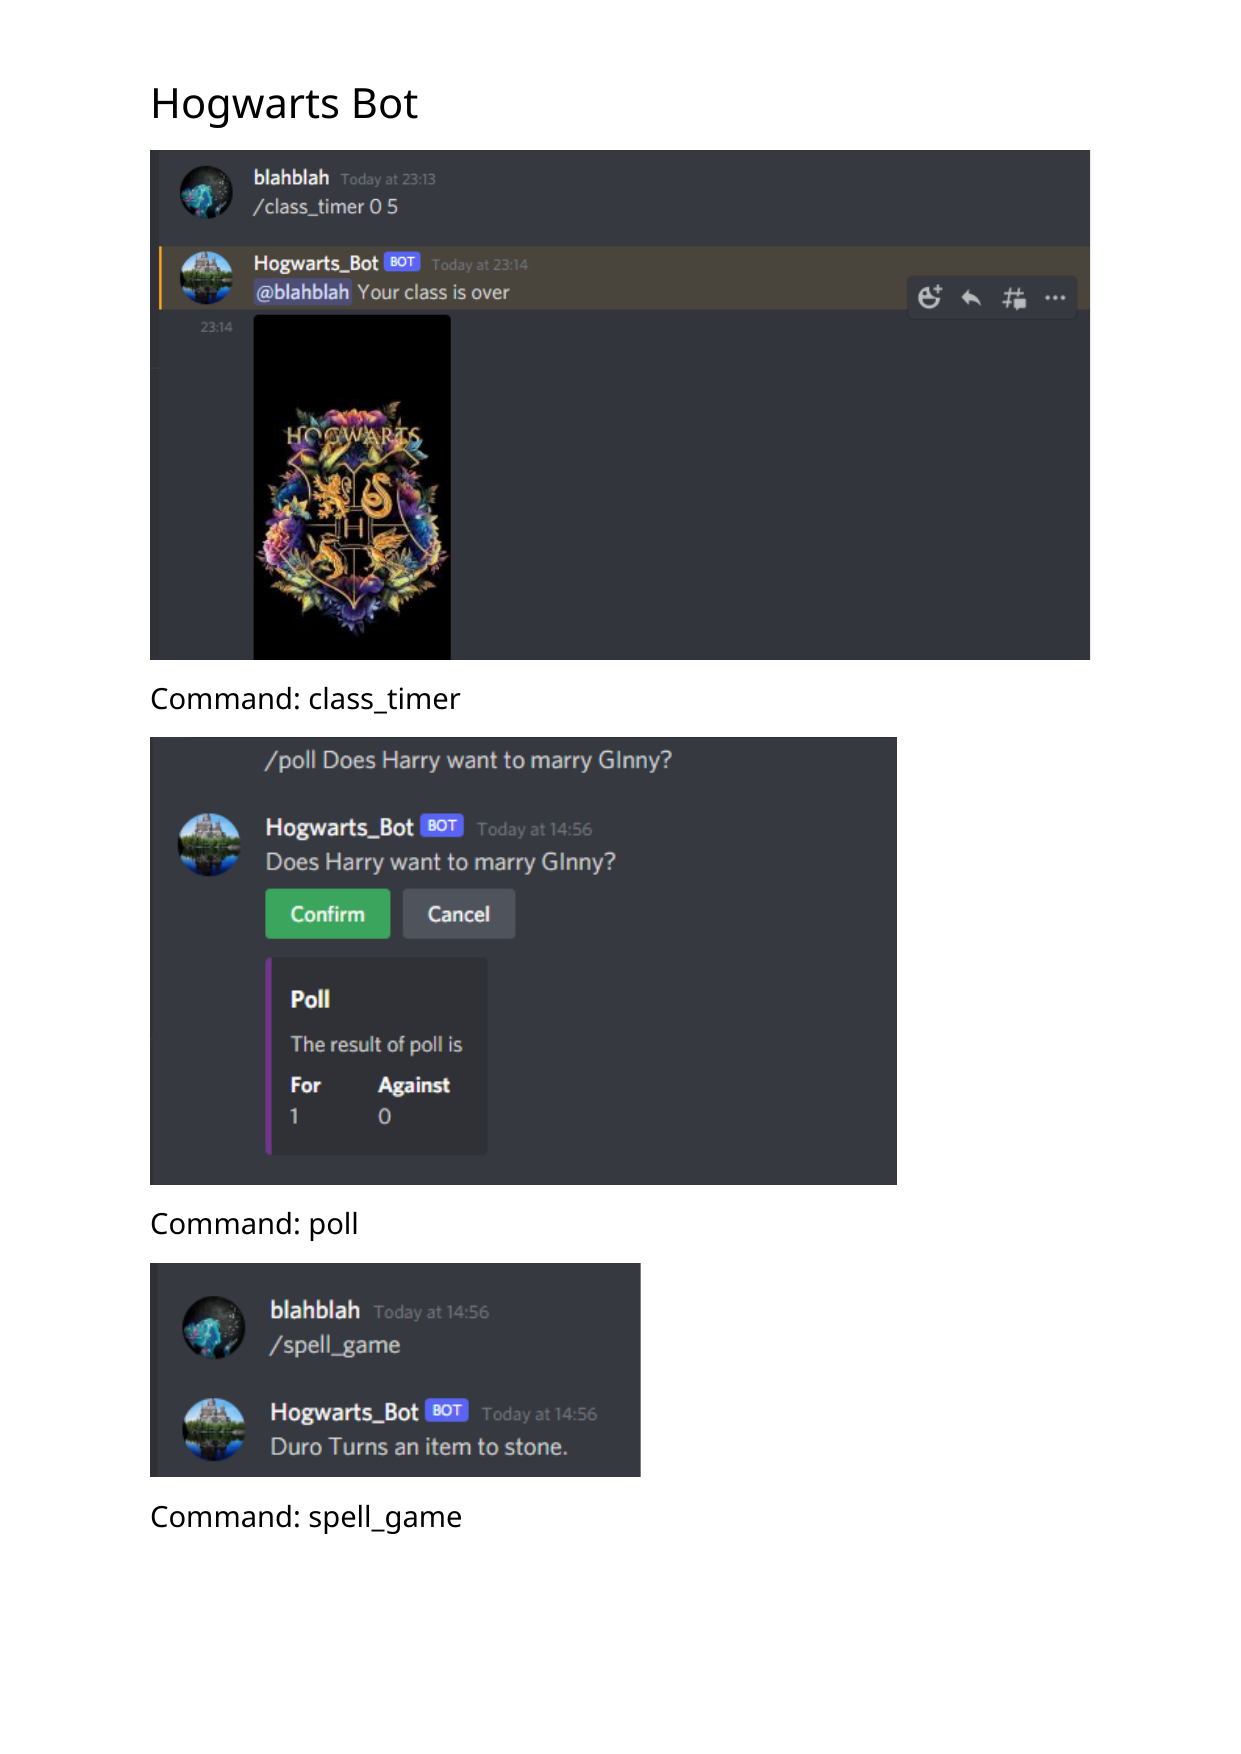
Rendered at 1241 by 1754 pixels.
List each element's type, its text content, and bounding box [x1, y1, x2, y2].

picture [150, 1263, 641, 1477]
picture [150, 150, 1091, 660]
picture [150, 737, 897, 1185]
text Command: class_timer [150, 678, 1090, 718]
text Command: poll [150, 1203, 1090, 1243]
text Command: spell_game [150, 1496, 1090, 1536]
